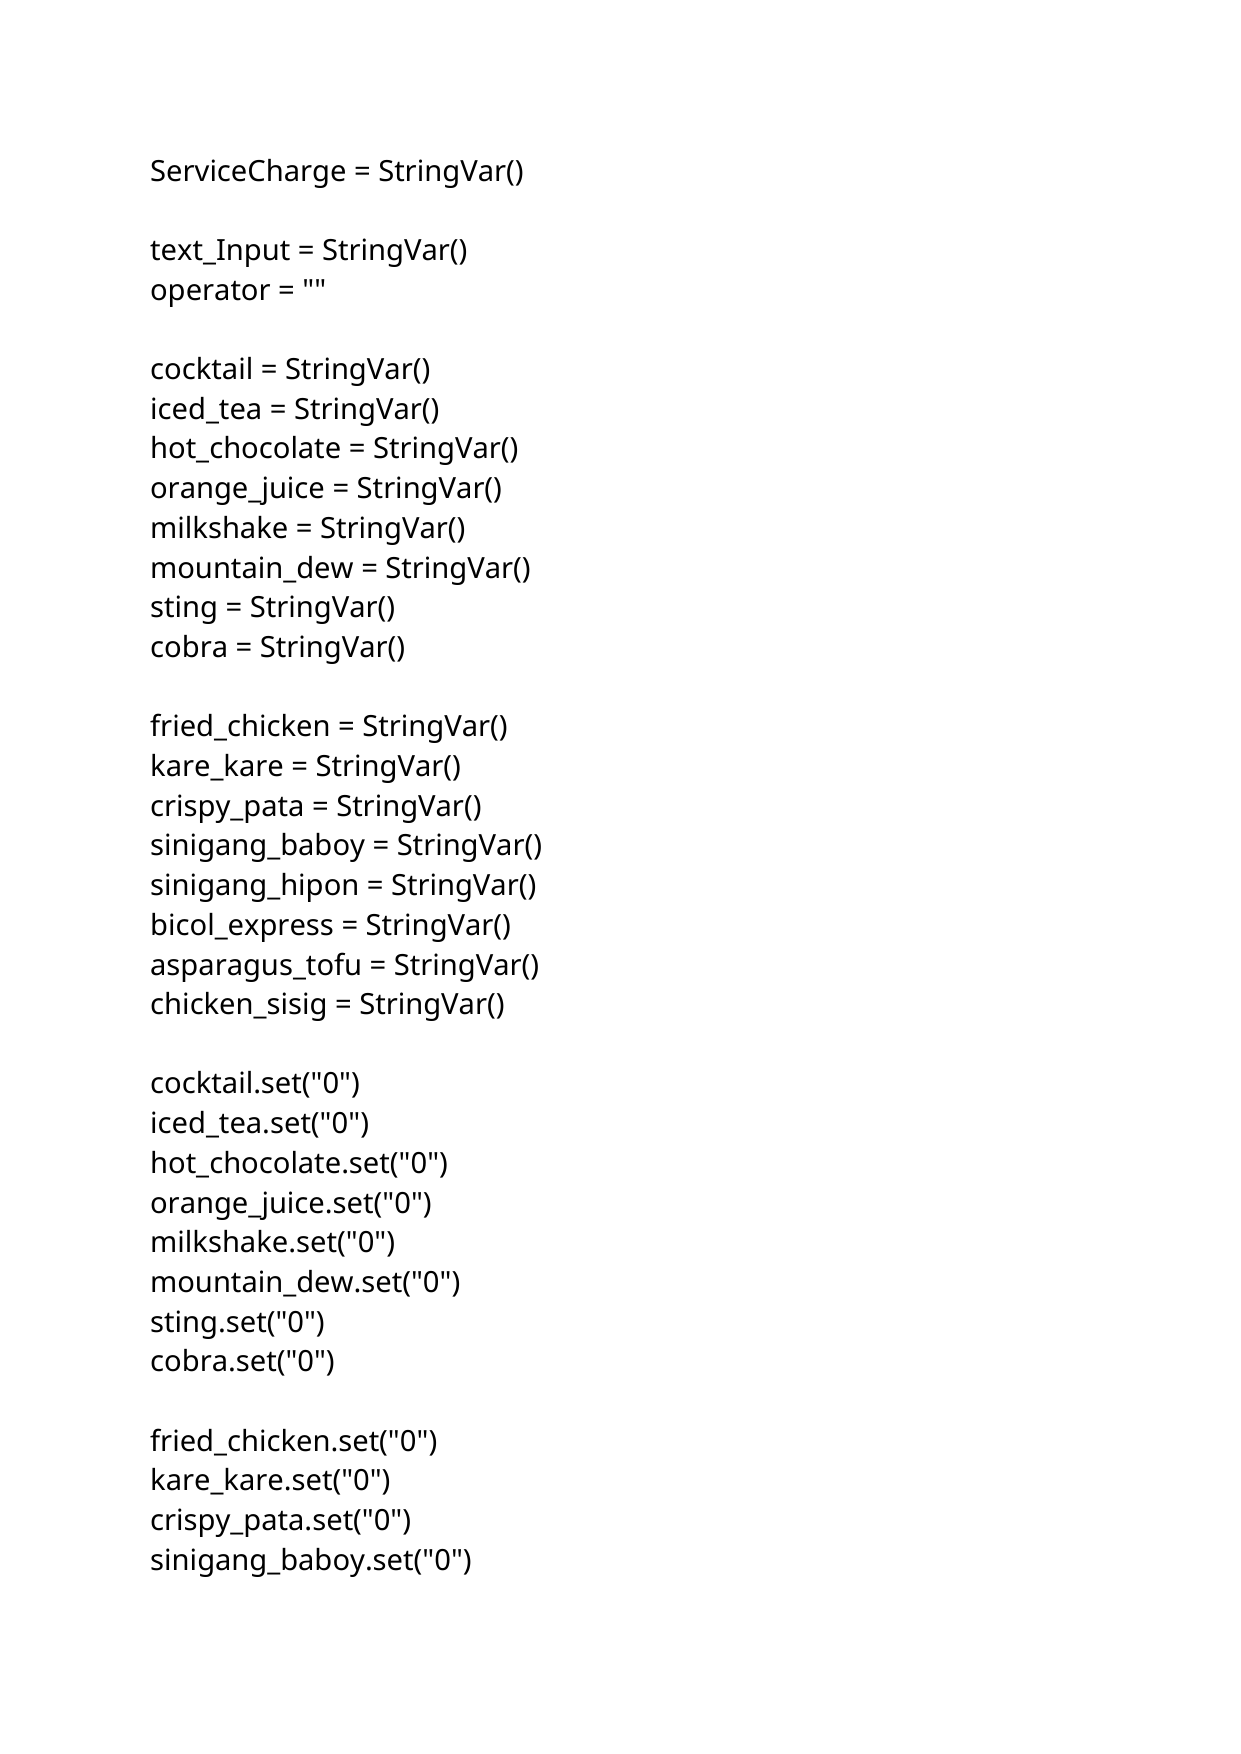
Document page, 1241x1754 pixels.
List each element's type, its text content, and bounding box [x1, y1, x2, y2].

text sinigang_hipon = StringVar() [150, 864, 1090, 904]
text hot_chocolate = StringVar() [150, 428, 1090, 467]
text kare_kare.set("0") [150, 1460, 1090, 1499]
text bicol_express = StringVar() [150, 904, 1090, 944]
text milkshake.set("0") [150, 1222, 1090, 1261]
text cobra.set("0") [150, 1341, 1090, 1380]
text fried_chicken = StringVar() [150, 706, 1090, 745]
text cocktail = StringVar() [150, 348, 1090, 388]
text orange_juice = StringVar() [150, 467, 1090, 507]
text sinigang_baboy.set("0") [150, 1539, 1090, 1579]
text sinigang_baboy = StringVar() [150, 825, 1090, 864]
text cocktail.set("0") [150, 1063, 1090, 1102]
text cobra = StringVar() [150, 626, 1090, 666]
text text_Input = StringVar() [150, 229, 1090, 269]
text crispy_pata = StringVar() [150, 785, 1090, 825]
text fried_chicken.set("0") [150, 1420, 1090, 1460]
text iced_tea = StringVar() [150, 388, 1090, 428]
text kare_kare = StringVar() [150, 745, 1090, 785]
text orange_juice.set("0") [150, 1182, 1090, 1222]
text chicken_sisig = StringVar() [150, 983, 1090, 1023]
text crispy_pata.set("0") [150, 1499, 1090, 1539]
text iced_tea.set("0") [150, 1102, 1090, 1142]
text sting = StringVar() [150, 587, 1090, 626]
text milkshake = StringVar() [150, 507, 1090, 547]
text mountain_dew.set("0") [150, 1261, 1090, 1301]
text mountain_dew = StringVar() [150, 547, 1090, 587]
text hot_chocolate.set("0") [150, 1142, 1090, 1182]
text sting.set("0") [150, 1301, 1090, 1341]
text asparagus_tofu = StringVar() [150, 944, 1090, 983]
text ServiceCharge = StringVar() [150, 150, 1090, 190]
text operator = "" [150, 269, 1090, 309]
